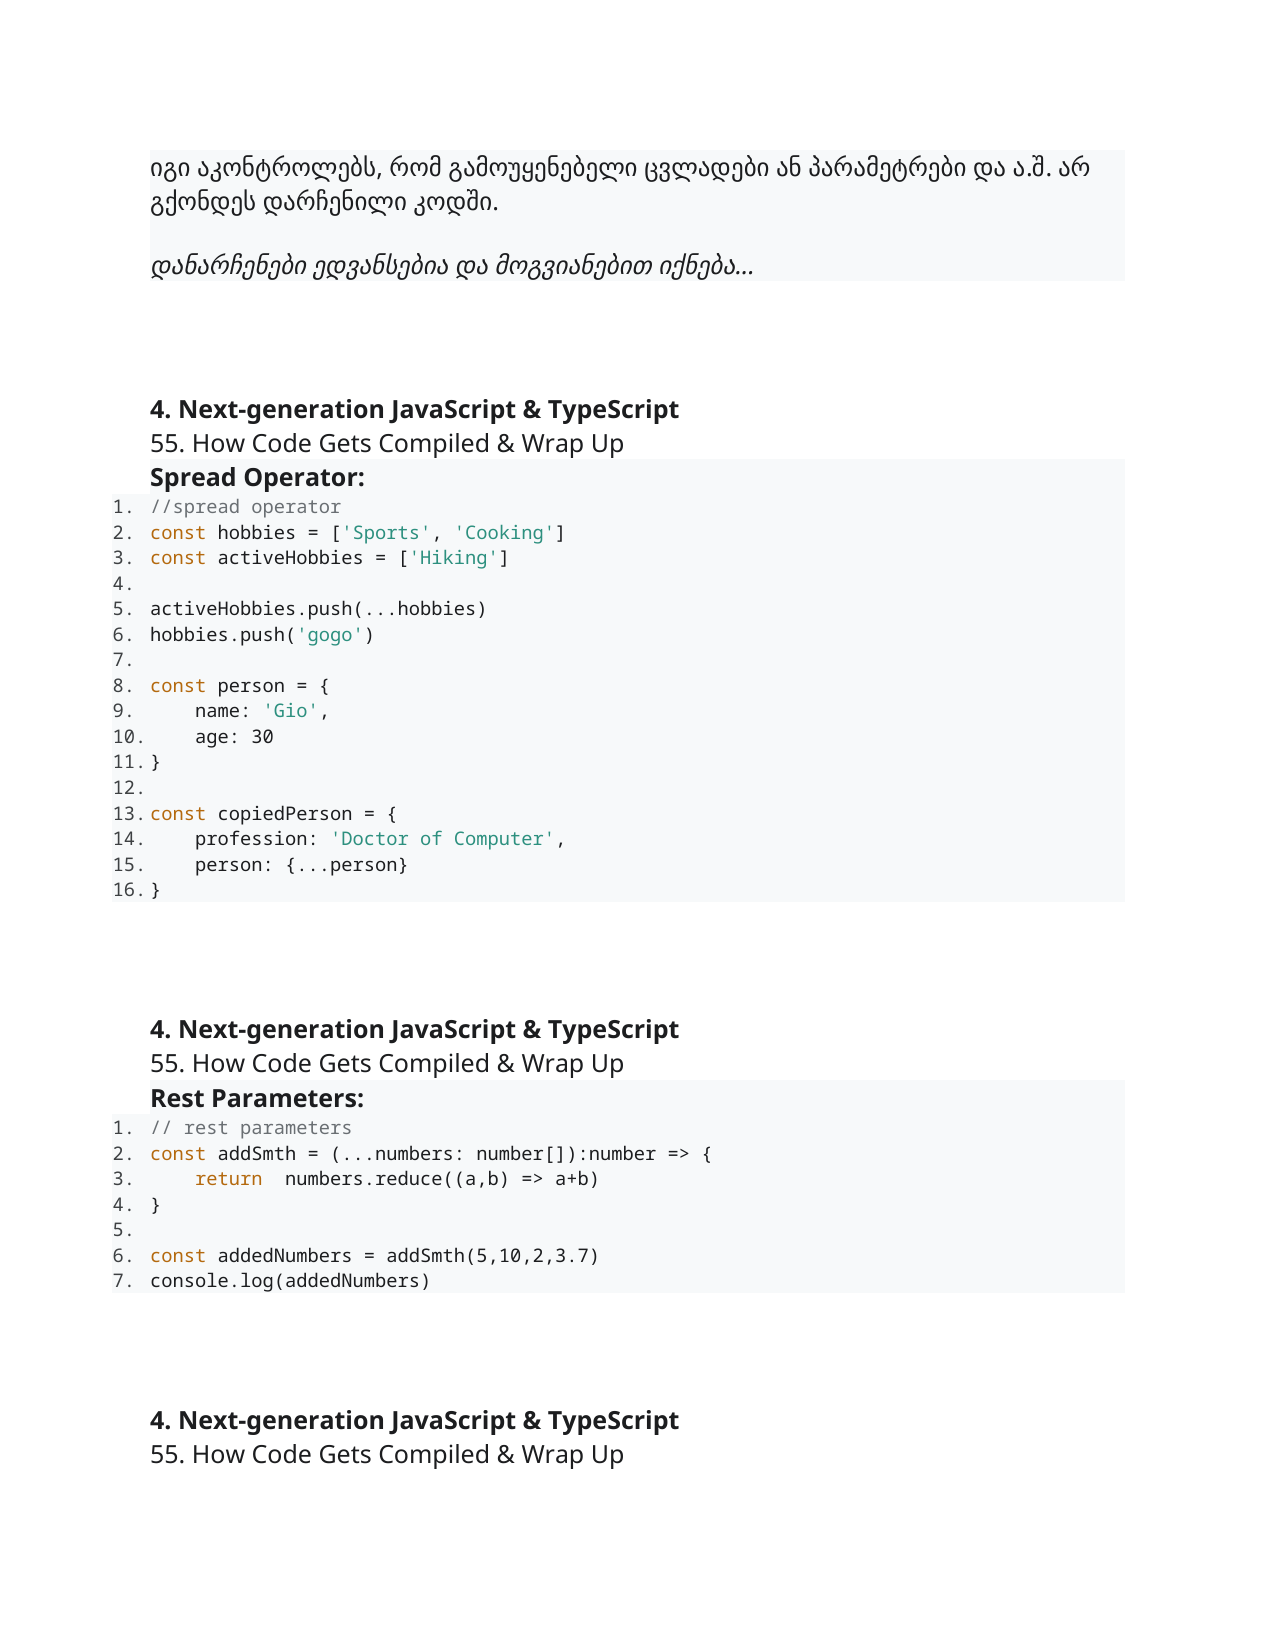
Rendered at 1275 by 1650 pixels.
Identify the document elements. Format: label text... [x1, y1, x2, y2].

list const person = { [112, 672, 1125, 698]
text იგი აკონტროლებს, რომ გამოუყენებელი ცვლადები ან პარამეტრები და ა.შ. არ გქონდეს დარჩენილი კოდში. [150, 150, 1125, 218]
list const addSmth = (...numbers: number[]):number => { [112, 1140, 1125, 1165]
list const activeHobbies = ['Hiking'] [112, 545, 1125, 570]
list } [112, 749, 1125, 774]
text 4. Next-generation JavaScript & TypeScript [150, 1369, 1125, 1437]
text დანარჩენები ედვანსებია და მოგვიანებით იქნება... [150, 247, 1125, 281]
list console.log(addedNumbers) [112, 1267, 1125, 1293]
list profession: 'Doctor of Computer', [112, 825, 1125, 851]
list const addedNumbers = addSmth(5,10,2,3.7) [112, 1242, 1125, 1267]
list activeHobbies.push(...hobbies) [112, 596, 1125, 621]
list name: 'Gio', [112, 698, 1125, 723]
text Spread Operator: [150, 459, 1125, 494]
list // rest parameters [112, 1114, 1125, 1140]
list age: 30 [112, 723, 1125, 749]
list const hobbies = ['Sports', 'Cooking'] [112, 519, 1125, 545]
text 55. How Code Gets Compiled & Wrap Up [150, 1046, 1125, 1080]
text 4. Next-generation JavaScript & TypeScript [150, 357, 1125, 426]
list person: {...person} [112, 851, 1125, 876]
list const copiedPerson = { [112, 800, 1125, 825]
text 55. How Code Gets Compiled & Wrap Up [150, 1437, 1125, 1471]
text Rest Parameters: [150, 1080, 1125, 1114]
text 4. Next-generation JavaScript & TypeScript [150, 978, 1125, 1046]
list hobbies.push('gogo') [112, 621, 1125, 647]
text 55. How Code Gets Compiled & Wrap Up [150, 426, 1125, 459]
list } [112, 876, 1125, 902]
list //spread operator [112, 494, 1125, 519]
list } [112, 1191, 1125, 1216]
list return numbers.reduce((a,b) => a+b) [112, 1165, 1125, 1191]
